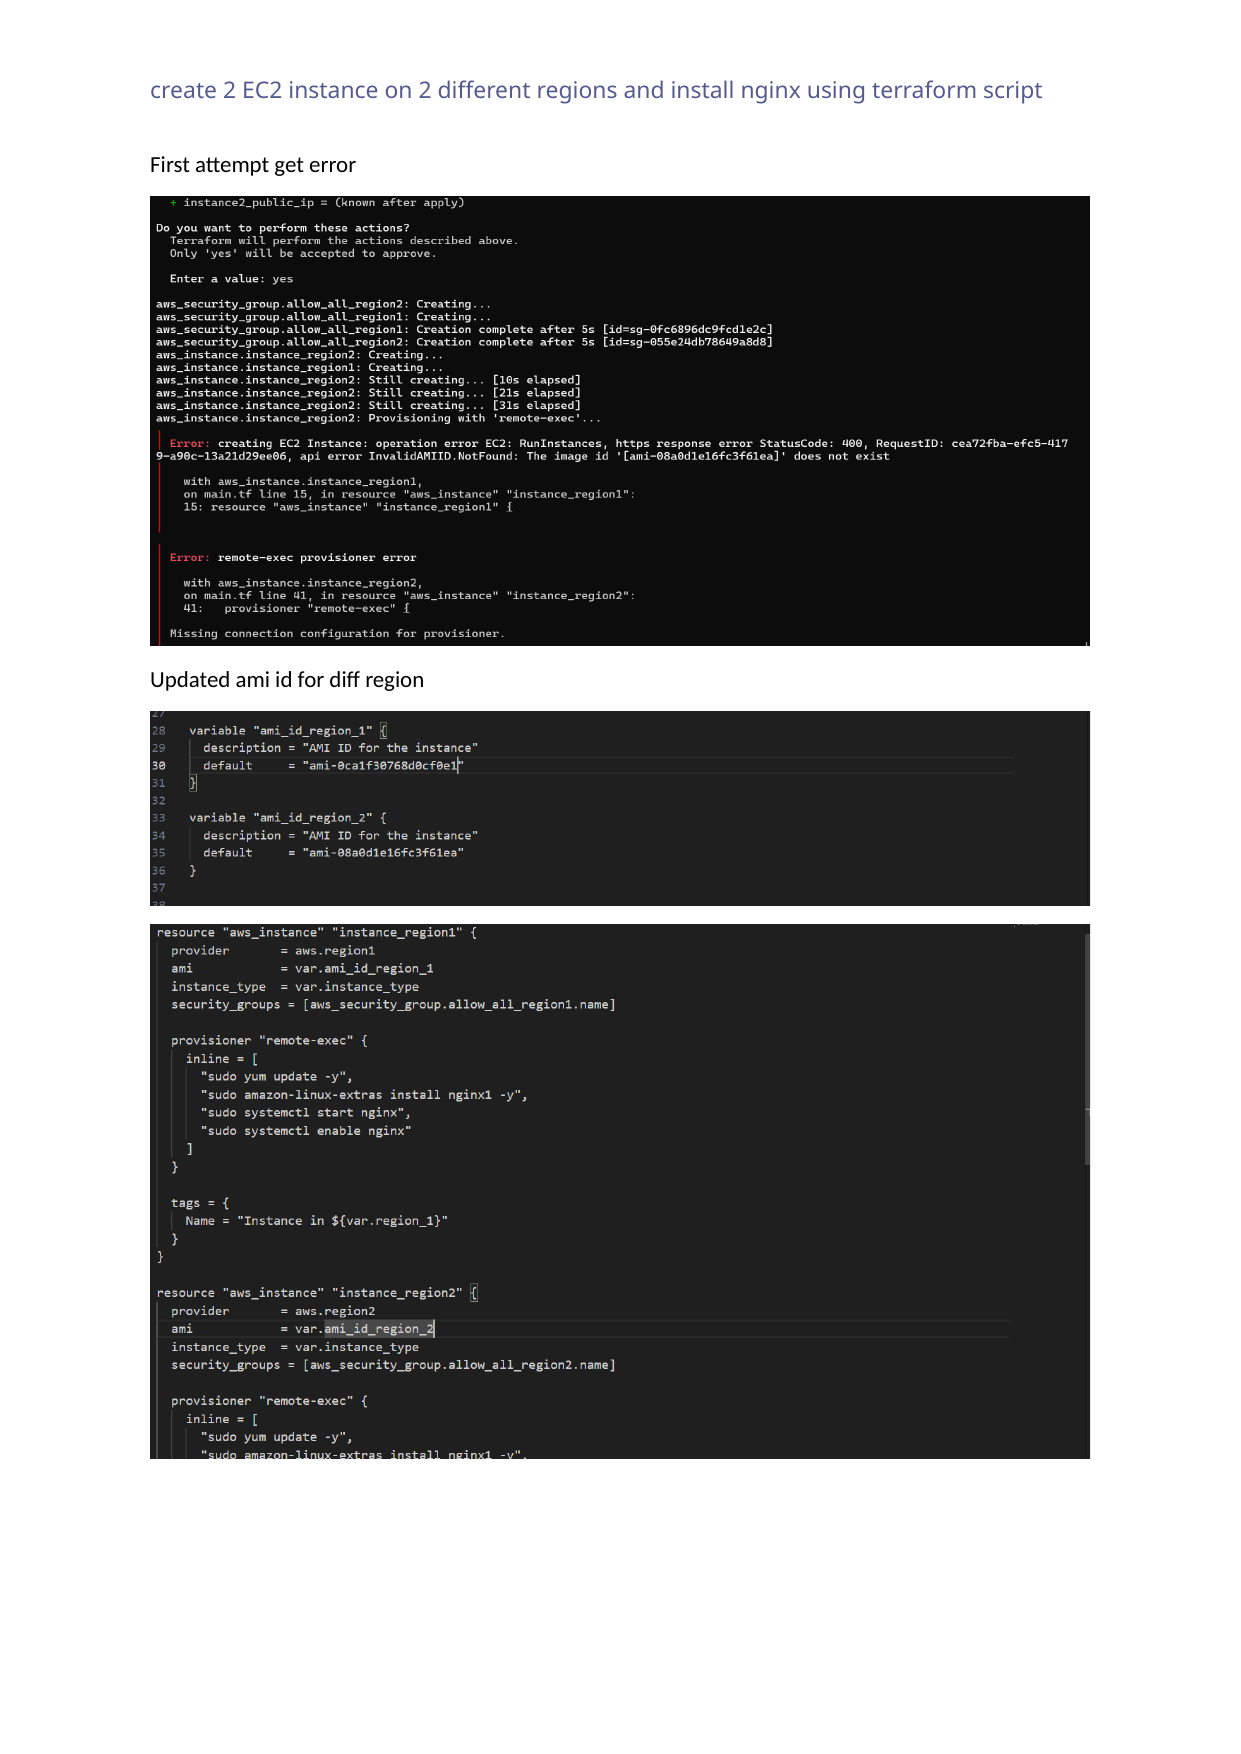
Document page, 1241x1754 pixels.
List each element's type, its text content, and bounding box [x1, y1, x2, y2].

picture [150, 711, 1091, 906]
picture [150, 924, 1091, 1459]
text First attempt get error [150, 150, 1090, 178]
text Updated ami id for diff region [150, 665, 1090, 693]
picture [150, 196, 1090, 646]
